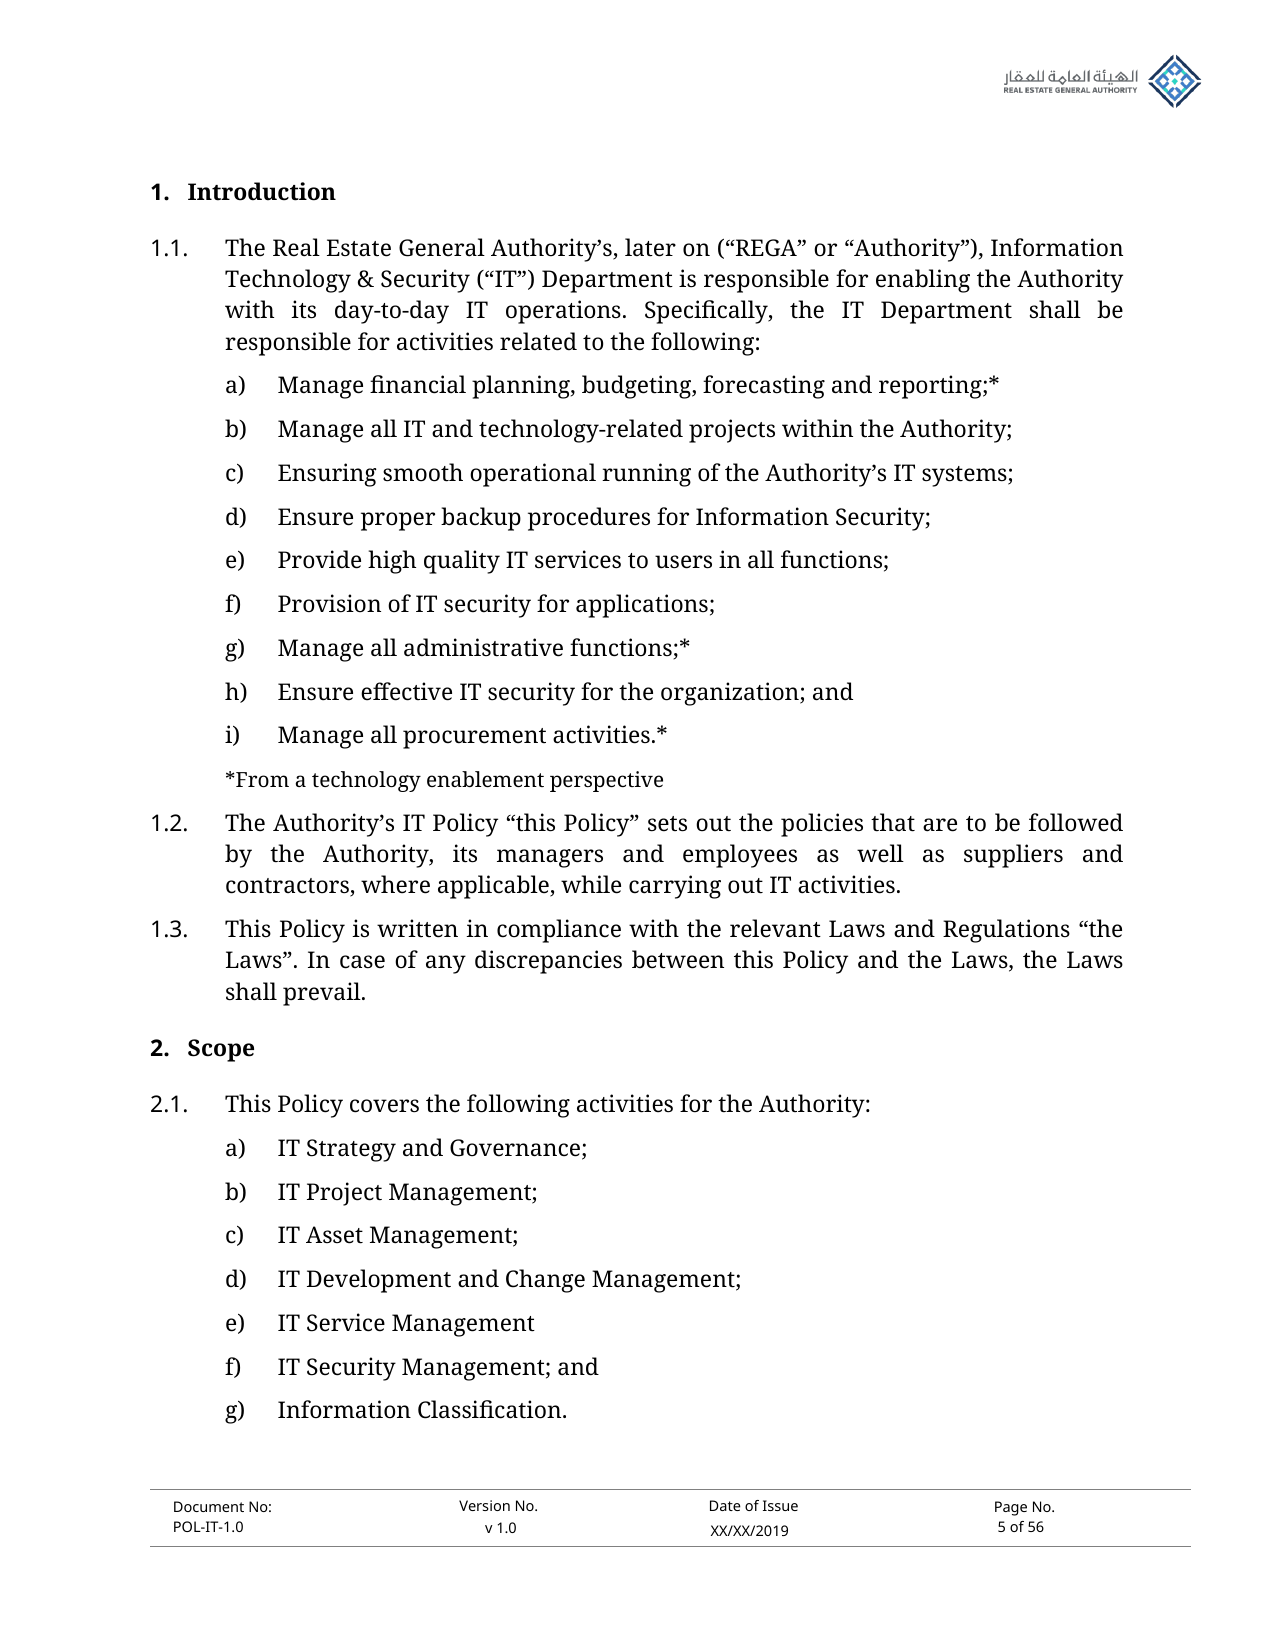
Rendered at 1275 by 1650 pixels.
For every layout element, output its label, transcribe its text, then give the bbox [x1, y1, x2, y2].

list IT Security Management; and [225, 1350, 1125, 1381]
list Ensure effective IT security for the organization; and [225, 675, 1125, 706]
text Introduction [150, 175, 1125, 206]
list Ensuring smooth operational running of the Authority’s IT systems; [225, 456, 1125, 487]
text The Authority’s IT Policy “this Policy” sets out the policies that are to be followed by the Authority, its managers and employees as well as suppliers and contractors, where applicable, while carrying out IT activities. [150, 806, 1125, 900]
list *From a technology enablement perspective [225, 762, 1125, 794]
picture [999, 51, 1206, 110]
list Provide high quality IT services to users in all functions; [225, 544, 1125, 575]
list Manage all administrative functions;* [225, 631, 1125, 662]
list IT Asset Management; [225, 1219, 1125, 1250]
list Ensure proper backup procedures for Information Security; [225, 500, 1125, 531]
list Information Classification. [225, 1394, 1125, 1425]
list Manage financial planning, budgeting, forecasting and reporting;* [225, 369, 1125, 400]
list IT Project Management; [225, 1175, 1125, 1206]
list IT Development and Change Management; [225, 1262, 1125, 1294]
text The Real Estate General Authority’s, later on (“REGA” or “Authority”), Information Technology & Security (“IT”) Department is responsible for enabling the Authority with its day-to-day IT operations. Specifically, the IT Department shall be responsible for activities related to the following: [150, 231, 1125, 356]
list IT Strategy and Governance; [225, 1131, 1125, 1162]
list IT Service Management [225, 1306, 1125, 1337]
list Provision of IT security for applications; [225, 587, 1125, 619]
list Manage all IT and technology-related projects within the Authority; [225, 412, 1125, 444]
text This Policy covers the following activities for the Authority: [150, 1087, 1125, 1119]
text Scope [150, 1031, 1125, 1062]
text This Policy is written in compliance with the relevant Laws and Regulations “the Laws”. In case of any discrepancies between this Policy and the Laws, the Laws shall prevail. [150, 912, 1125, 1006]
list Manage all procurement activities.* [225, 719, 1125, 750]
